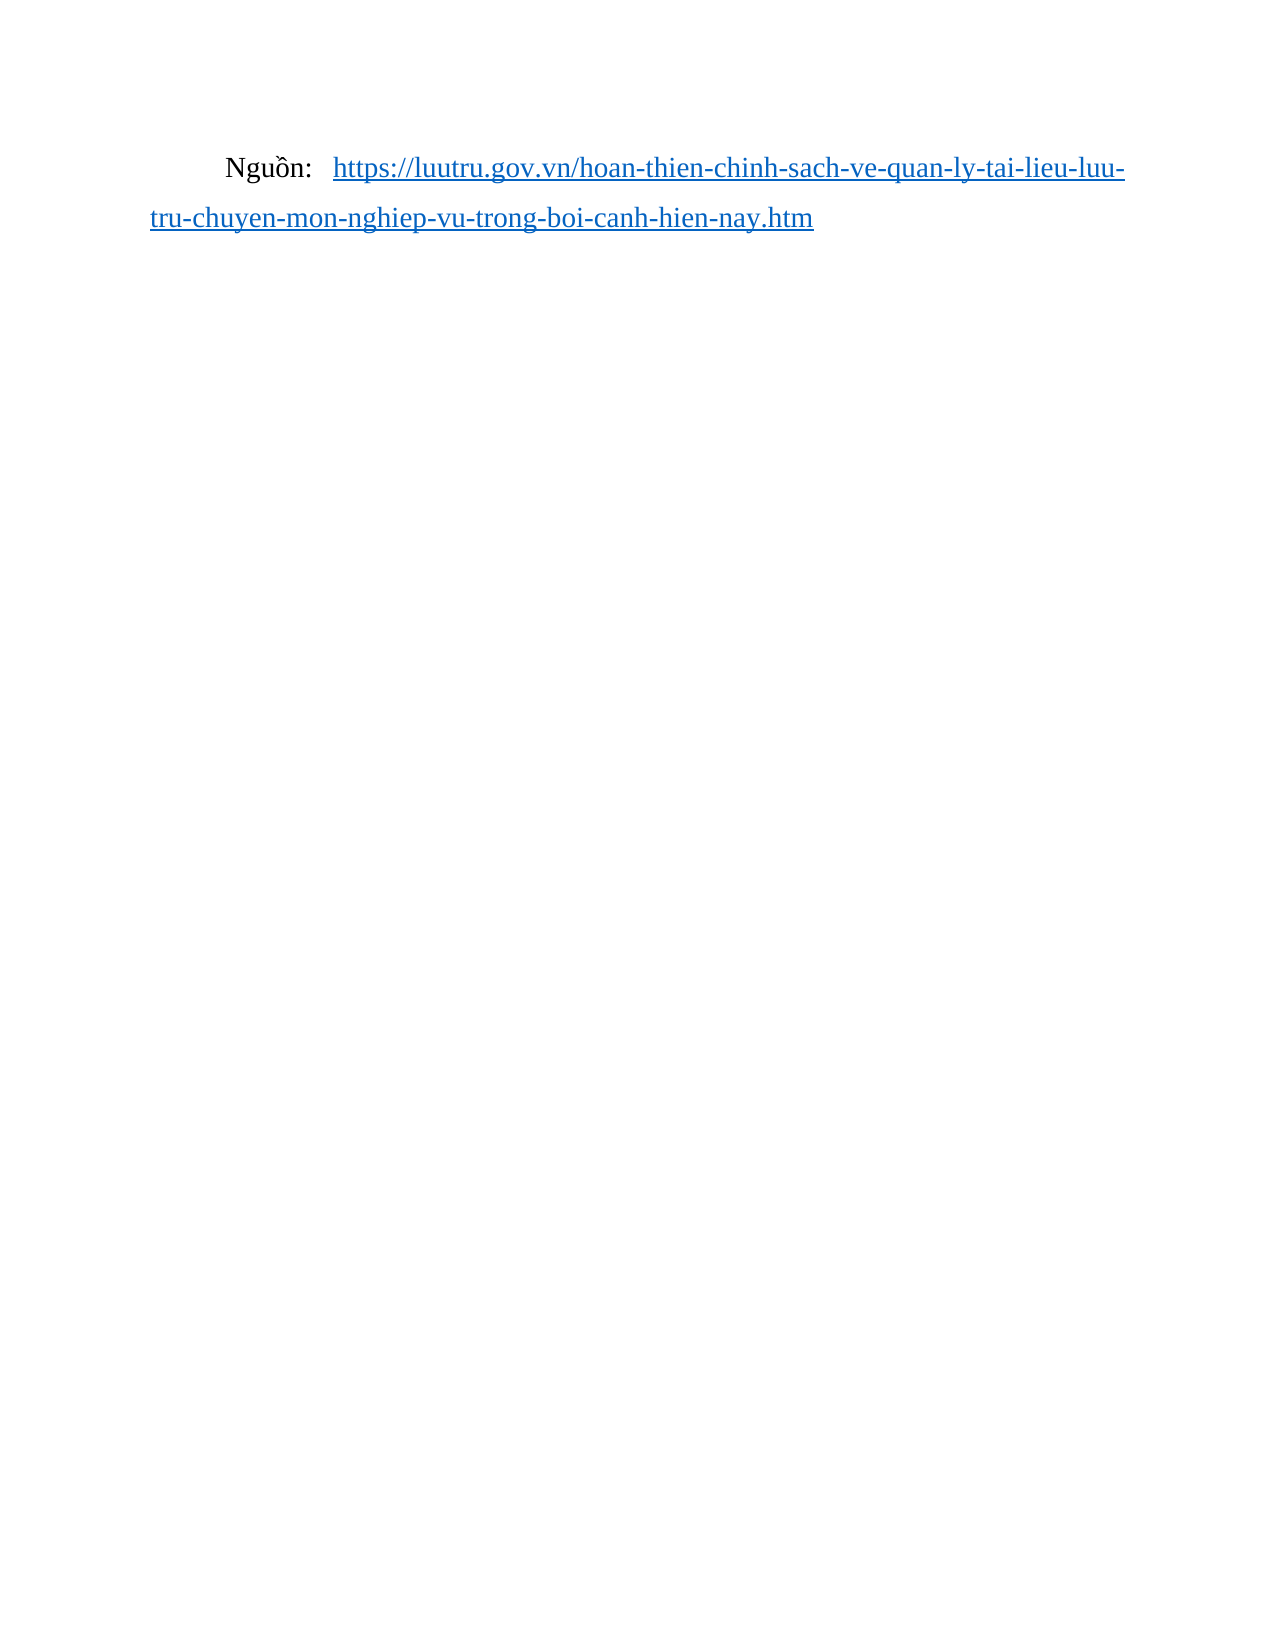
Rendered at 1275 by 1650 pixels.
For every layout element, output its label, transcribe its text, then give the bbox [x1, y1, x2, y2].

text Nguồn: https://luutru.gov.vn/hoan-thien-chinh-sach-ve-quan-ly-tai-lieu-luu-tru-chuyen-mon-nghiep-vu-trong-boi-canh-hien-nay.htm [150, 150, 1125, 234]
